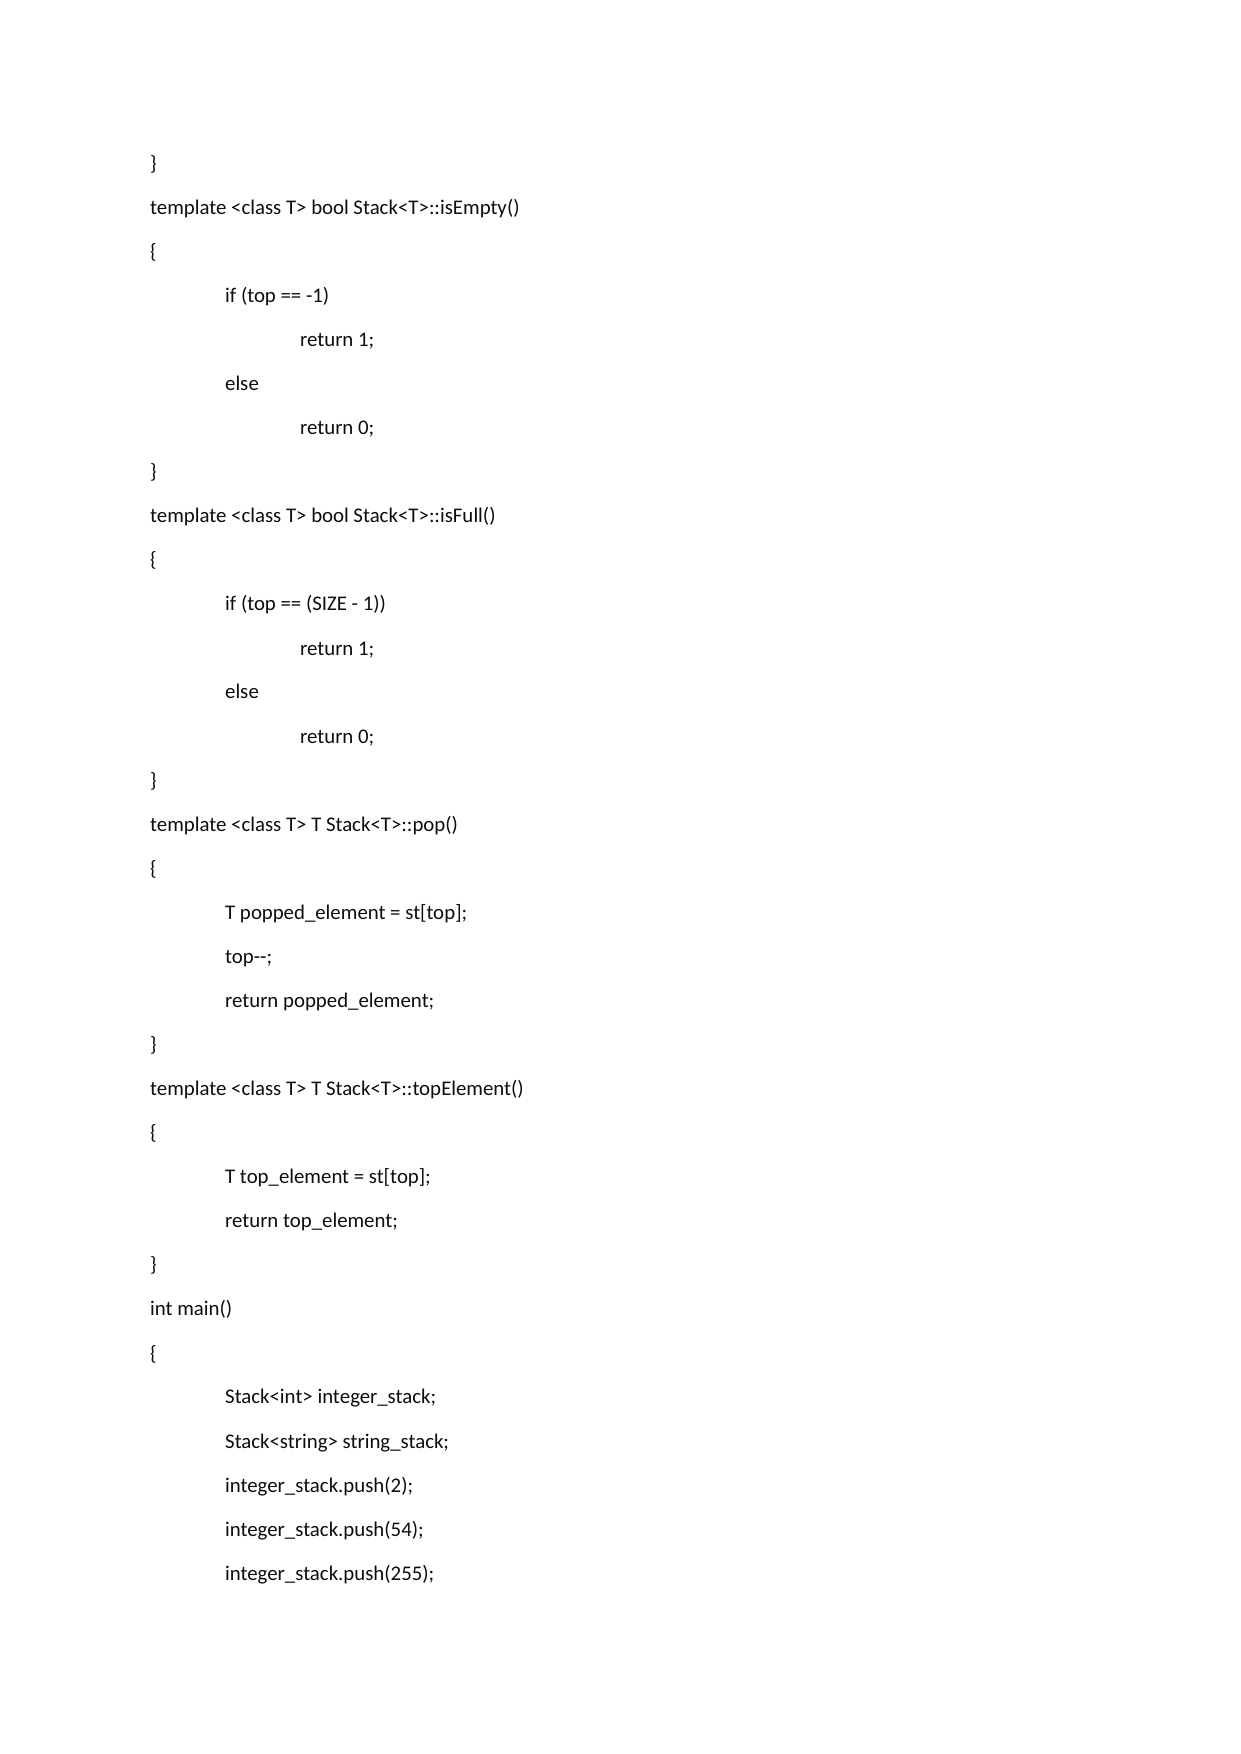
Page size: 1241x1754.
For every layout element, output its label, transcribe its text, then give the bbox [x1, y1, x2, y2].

text template <class T> T Stack<T>::pop() [150, 811, 1090, 836]
text if (top == -1) [150, 282, 1090, 308]
text T popped_element = st[top]; [150, 899, 1090, 924]
text else [150, 370, 1090, 396]
text Stack<string> string_stack; [150, 1428, 1090, 1453]
text { [150, 547, 1090, 572]
text } [150, 1252, 1090, 1277]
text } [150, 150, 1090, 175]
text else [150, 679, 1090, 704]
text } [150, 458, 1090, 484]
text int main() [150, 1296, 1090, 1321]
text T top_element = st[top]; [150, 1163, 1090, 1189]
text return 0; [150, 414, 1090, 440]
text return top_element; [150, 1207, 1090, 1233]
text } [150, 1031, 1090, 1057]
text return 1; [150, 635, 1090, 660]
text { [150, 1119, 1090, 1145]
text { [150, 238, 1090, 263]
text integer_stack.push(2); [150, 1472, 1090, 1497]
text return 1; [150, 326, 1090, 352]
text integer_stack.push(255); [150, 1560, 1090, 1585]
text { [150, 1340, 1090, 1365]
text Stack<int> integer_stack; [150, 1384, 1090, 1409]
text } [150, 767, 1090, 792]
text template <class T> bool Stack<T>::isEmpty() [150, 194, 1090, 219]
text top--; [150, 943, 1090, 968]
text return 0; [150, 723, 1090, 748]
text template <class T> T Stack<T>::topElement() [150, 1075, 1090, 1101]
text { [150, 855, 1090, 880]
text integer_stack.push(54); [150, 1516, 1090, 1541]
text template <class T> bool Stack<T>::isFull() [150, 502, 1090, 528]
text return popped_element; [150, 987, 1090, 1013]
text if (top == (SIZE - 1)) [150, 591, 1090, 616]
